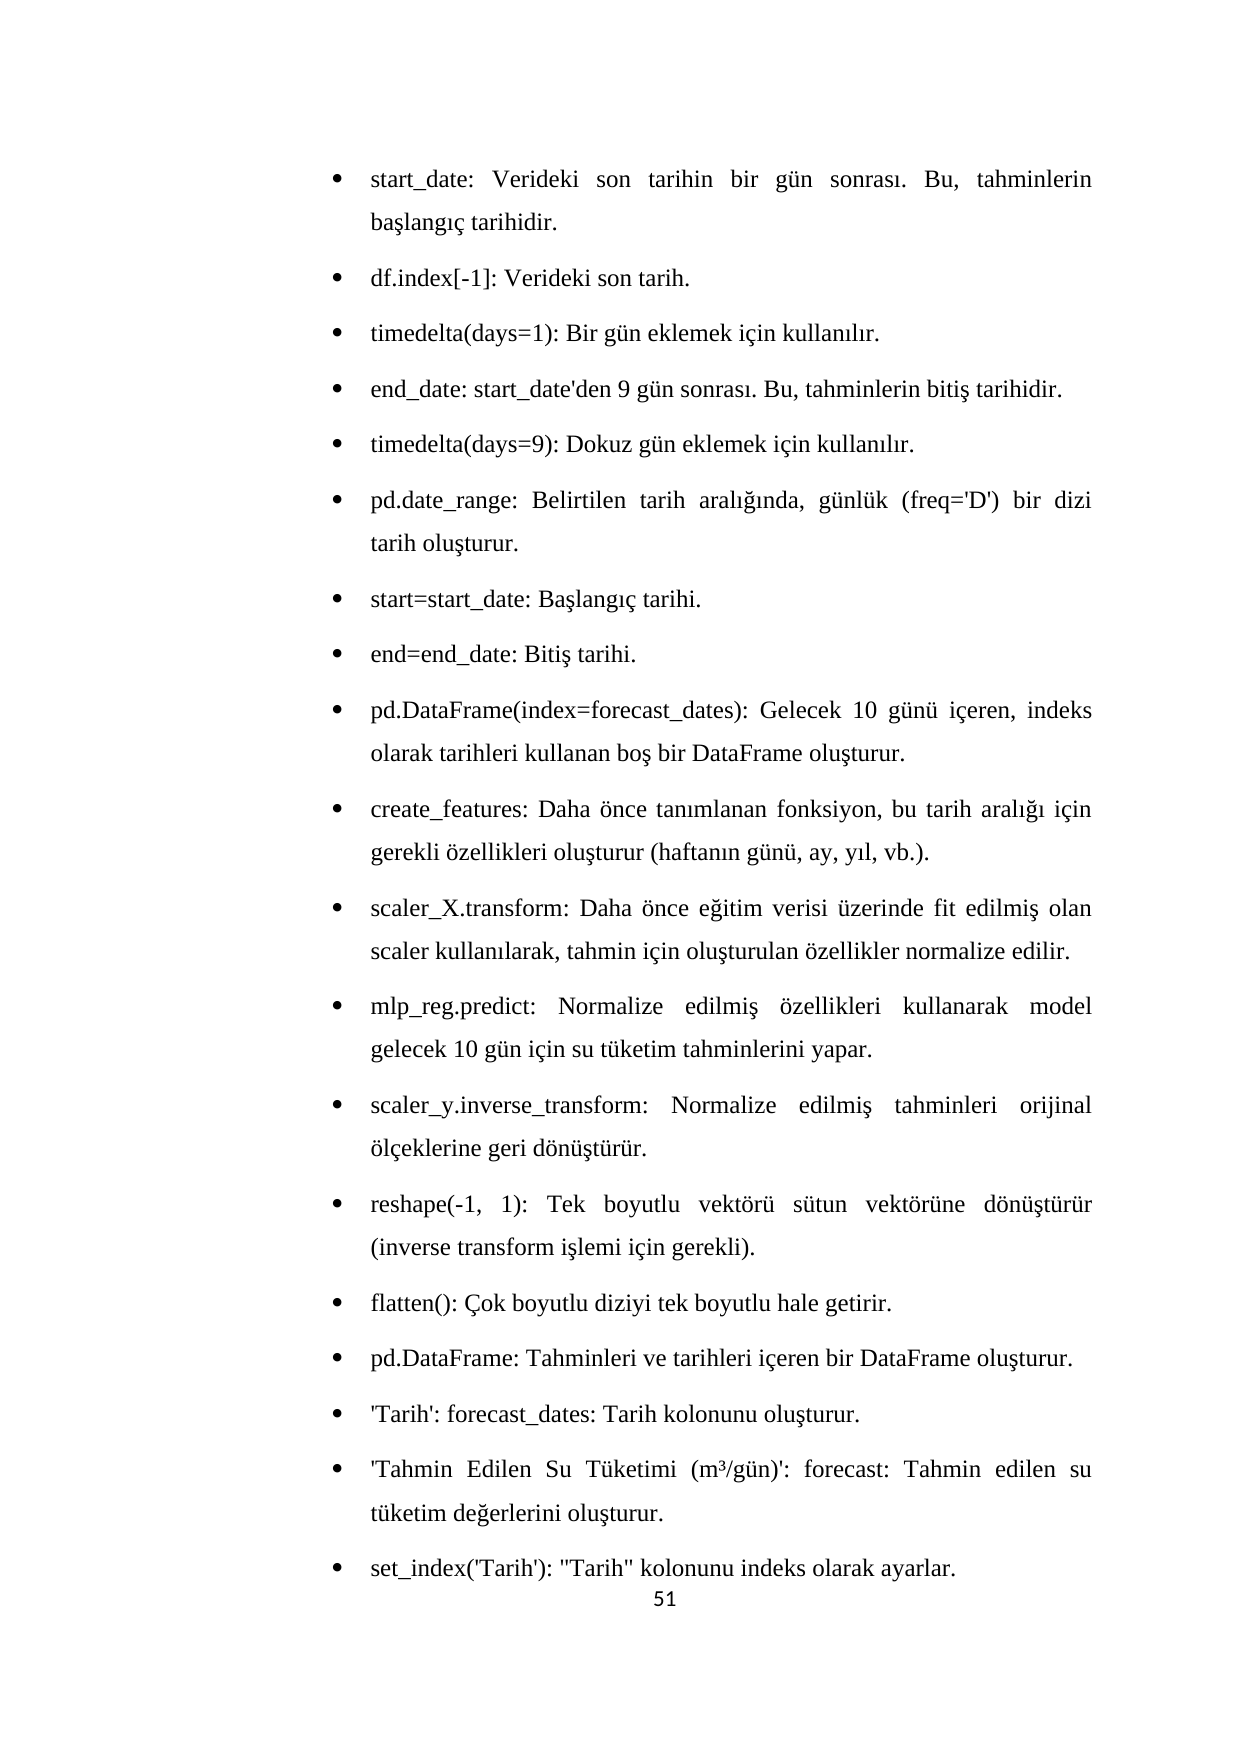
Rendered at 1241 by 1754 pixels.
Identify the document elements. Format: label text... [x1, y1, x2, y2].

list pd.DataFrame: Tahminleri ve tarihleri içeren bir DataFrame oluşturur. [333, 1343, 1092, 1372]
list pd.DataFrame(index=forecast_dates): Gelecek 10 günü içeren, indeks olarak tarihleri kullanan boş bir DataFrame oluşturur. [333, 695, 1092, 767]
list mlp_reg.predict: Normalize edilmiş özellikleri kullanarak model gelecek 10 gün için su tüketim tahminlerini yapar. [333, 991, 1092, 1063]
list timedelta(days=9): Dokuz gün eklemek için kullanılır. [333, 429, 1092, 458]
list reshape(-1, 1): Tek boyutlu vektörü sütun vektörüne dönüştürür (inverse transform işlemi için gerekli). [333, 1189, 1092, 1261]
list scaler_X.transform: Daha önce eğitim verisi üzerinde fit edilmiş olan scaler kullanılarak, tahmin için oluşturulan özellikler normalize edilir. [333, 893, 1092, 964]
list set_index('Tarih'): "Tarih" kolonunu indeks olarak ayarlar. [333, 1553, 1092, 1582]
list start=start_date: Başlangıç tarihi. [333, 584, 1092, 613]
list df.index[-1]: Verideki son tarih. [333, 263, 1092, 291]
list start_date: Verideki son tarihin bir gün sonrası. Bu, tahminlerin başlangıç tarihidir. [333, 164, 1092, 236]
list scaler_y.inverse_transform: Normalize edilmiş tahminleri orijinal ölçeklerine geri dönüştürür. [333, 1090, 1092, 1162]
list 'Tahmin Edilen Su Tüketimi (m³/gün)': forecast: Tahmin edilen su tüketim değerlerini oluşturur. [333, 1454, 1092, 1526]
list end=end_date: Bitiş tarihi. [333, 639, 1092, 668]
list create_features: Daha önce tanımlanan fonksiyon, bu tarih aralığı için gerekli özellikleri oluşturur (haftanın günü, ay, yıl, vb.). [333, 794, 1092, 866]
list end_date: start_date'den 9 gün sonrası. Bu, tahminlerin bitiş tarihidir. [333, 374, 1092, 403]
list 'Tarih': forecast_dates: Tarih kolonunu oluşturur. [333, 1399, 1092, 1428]
list timedelta(days=1): Bir gün eklemek için kullanılır. [333, 318, 1092, 347]
list pd.date_range: Belirtilen tarih aralığında, günlük (freq='D') bir dizi tarih oluşturur. [333, 485, 1092, 557]
list flatten(): Çok boyutlu diziyi tek boyutlu hale getirir. [333, 1288, 1092, 1316]
